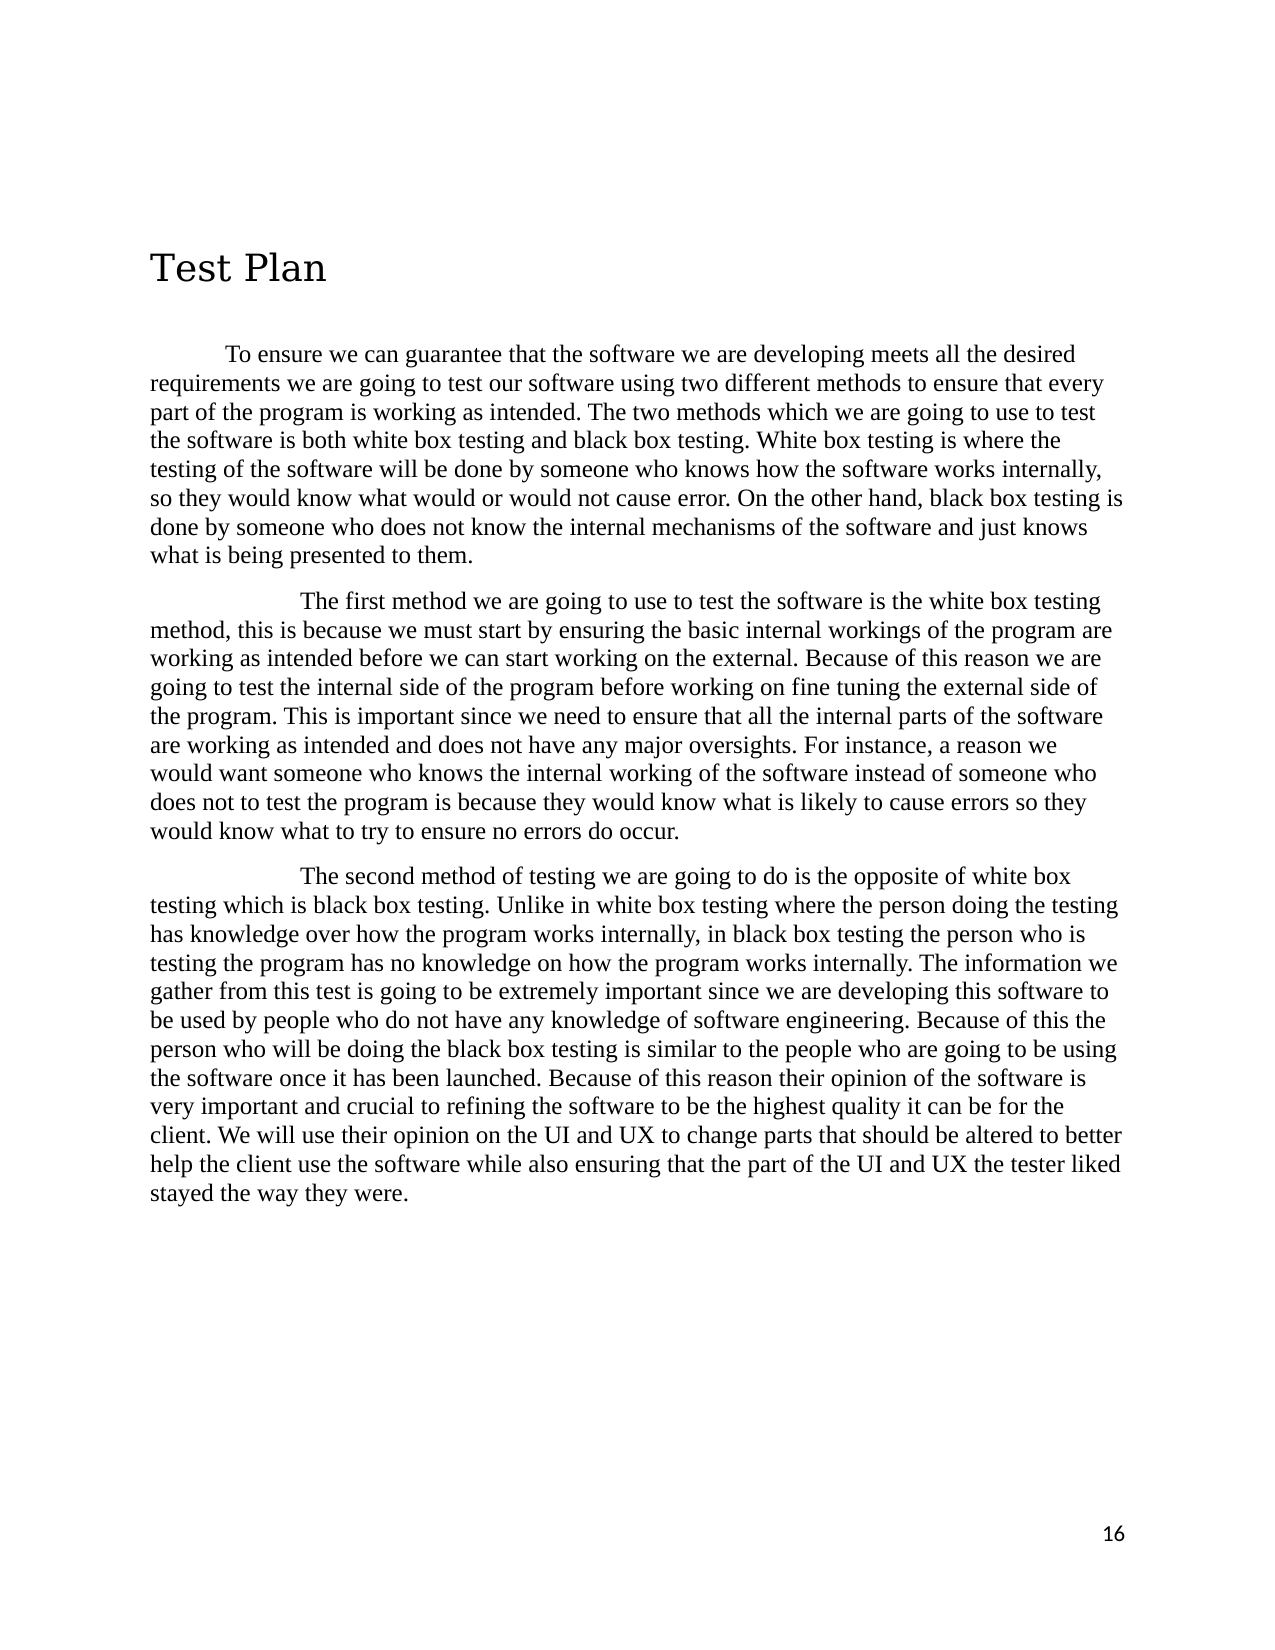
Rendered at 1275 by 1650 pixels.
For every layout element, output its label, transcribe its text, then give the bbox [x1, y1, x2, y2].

text The second method of testing we are going to do is the opposite of white box testing which is black box testing. Unlike in white box testing where the person doing the testing has knowledge over how the program works internally, in black box testing the person who is testing the program has no knowledge on how the program works internally. The information we gather from this test is going to be extremely important since we are developing this software to be used by people who do not have any knowledge of software engineering. Because of this the person who will be doing the black box testing is similar to the people who are going to be using the software once it has been launched. Because of this reason their opinion of the software is very important and crucial to refining the software to be the highest quality it can be for the client. We will use their opinion on the UI and UX to change parts that should be altered to better help the client use the software while also ensuring that the part of the UI and UX the tester liked stayed the way they were. [150, 861, 1125, 1206]
text The first method we are going to use to test the software is the white box testing method, this is because we must start by ensuring the basic internal workings of the program are working as intended before we can start working on the external. Because of this reason we are going to test the internal side of the program before working on fine tuning the external side of the program. This is important since we need to ensure that all the internal parts of the software are working as intended and does not have any major oversights. For instance, a reason we would want someone who knows the internal working of the software instead of someone who does not to test the program is because they would know what is likely to cause errors so they would know what to try to ensure no errors do occur. [150, 586, 1125, 845]
text To ensure we can guarantee that the software we are developing meets all the desired requirements we are going to test our software using two different methods to ensure that every part of the program is working as intended. The two methods which we are going to use to test the software is both white box testing and black box testing. White box testing is where the testing of the software will be done by someone who knows how the software works internally, so they would know what would or would not cause error. On the other hand, black box testing is done by someone who does not know the internal mechanisms of the software and just knows what is being presented to them. [150, 339, 1125, 569]
subtitle Test Plan [150, 244, 1125, 289]
